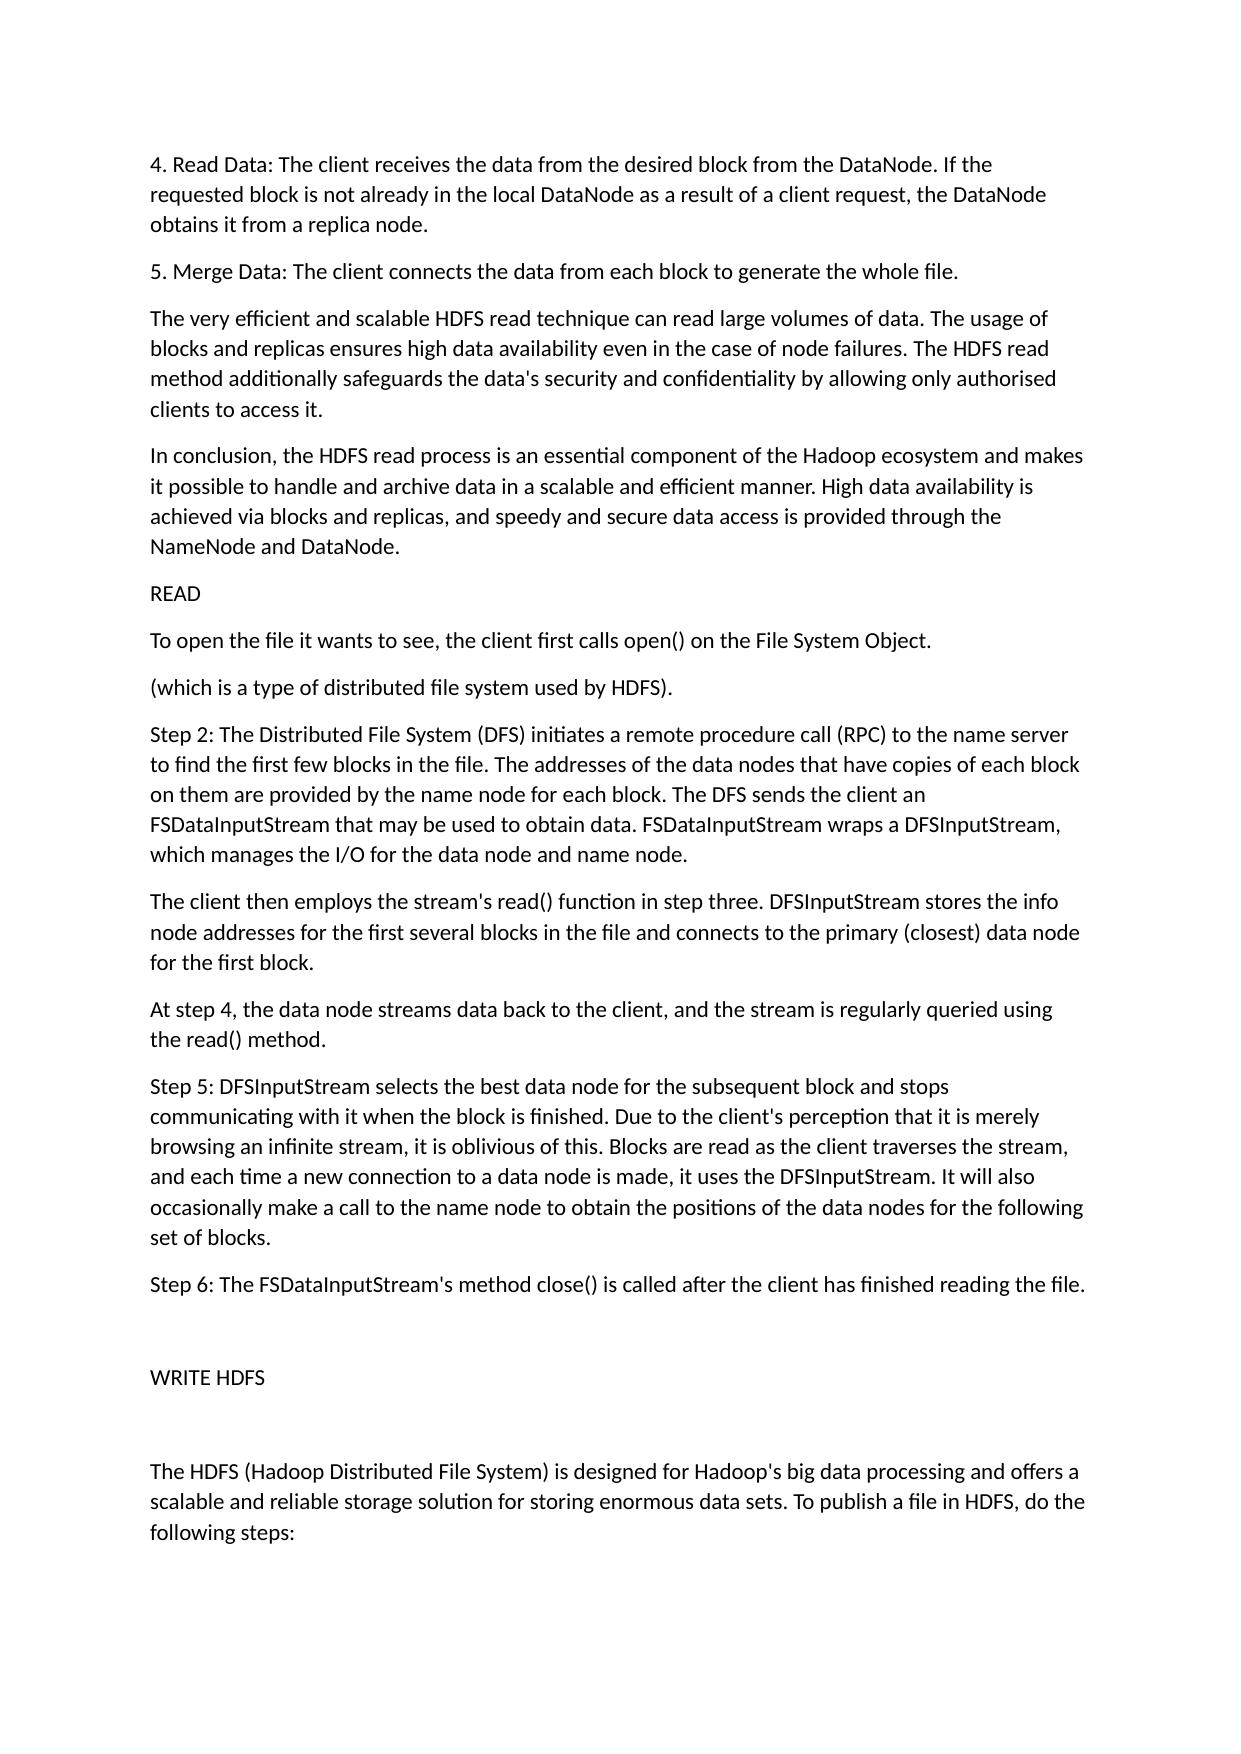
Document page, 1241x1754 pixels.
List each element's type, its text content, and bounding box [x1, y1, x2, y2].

text Step 6: The FSDataInputStream's method close() is called after the client has finished reading the file. [150, 1270, 1090, 1298]
text The client then employs the stream's read() function in step three. DFSInputStream stores the info node addresses for the first several blocks in the file and connects to the primary (closest) data node for the first block. [150, 887, 1090, 976]
text WRITE HDFS [150, 1363, 1090, 1392]
text In conclusion, the HDFS read process is an essential component of the Hadoop ecosystem and makes it possible to handle and archive data in a scalable and efficient manner. High data availability is achieved via blocks and replicas, and speedy and secure data access is provided through the NameNode and DataNode. [150, 442, 1090, 560]
text 4. Read Data: The client receives the data from the desired block from the DataNode. If the requested block is not already in the local DataNode as a result of a client request, the DataNode obtains it from a replica node. [150, 150, 1090, 238]
text READ [150, 579, 1090, 607]
text The very efficient and scalable HDFS read technique can read large volumes of data. The usage of blocks and replicas ensures high data availability even in the case of node failures. The HDFS read method additionally safeguards the data's security and confidentiality by allowing only authorised clients to access it. [150, 304, 1090, 423]
text The HDFS (Hadoop Distributed File System) is designed for Hadoop's big data processing and offers a scalable and reliable storage solution for storing enormous data sets. To publish a file in HDFS, do the following steps: [150, 1457, 1090, 1546]
text Step 5: DFSInputStream selects the best data node for the subsequent block and stops communicating with it when the block is finished. Due to the client's perception that it is merely browsing an infinite stream, it is oblivious of this. Blocks are read as the client traverses the stream, and each time a new connection to a data node is made, it uses the DFSInputStream. It will also occasionally make a call to the name node to obtain the positions of the data nodes for the following set of blocks. [150, 1072, 1090, 1251]
text Step 2: The Distributed File System (DFS) initiates a remote procedure call (RPC) to the name server to find the first few blocks in the file. The addresses of the data nodes that have copies of each block on them are provided by the name node for each block. The DFS sends the client an FSDataInputStream that may be used to obtain data. FSDataInputStream wraps a DFSInputStream, which manages the I/O for the data node and name node. [150, 720, 1090, 869]
text At step 4, the data node streams data back to the client, and the stream is regularly queried using the read() method. [150, 995, 1090, 1053]
text To open the file it wants to see, the client first calls open() on the File System Object. [150, 626, 1090, 654]
text (which is a type of distributed file system used by HDFS). [150, 673, 1090, 701]
text 5. Merge Data: The client connects the data from each block to generate the whole file. [150, 257, 1090, 285]
